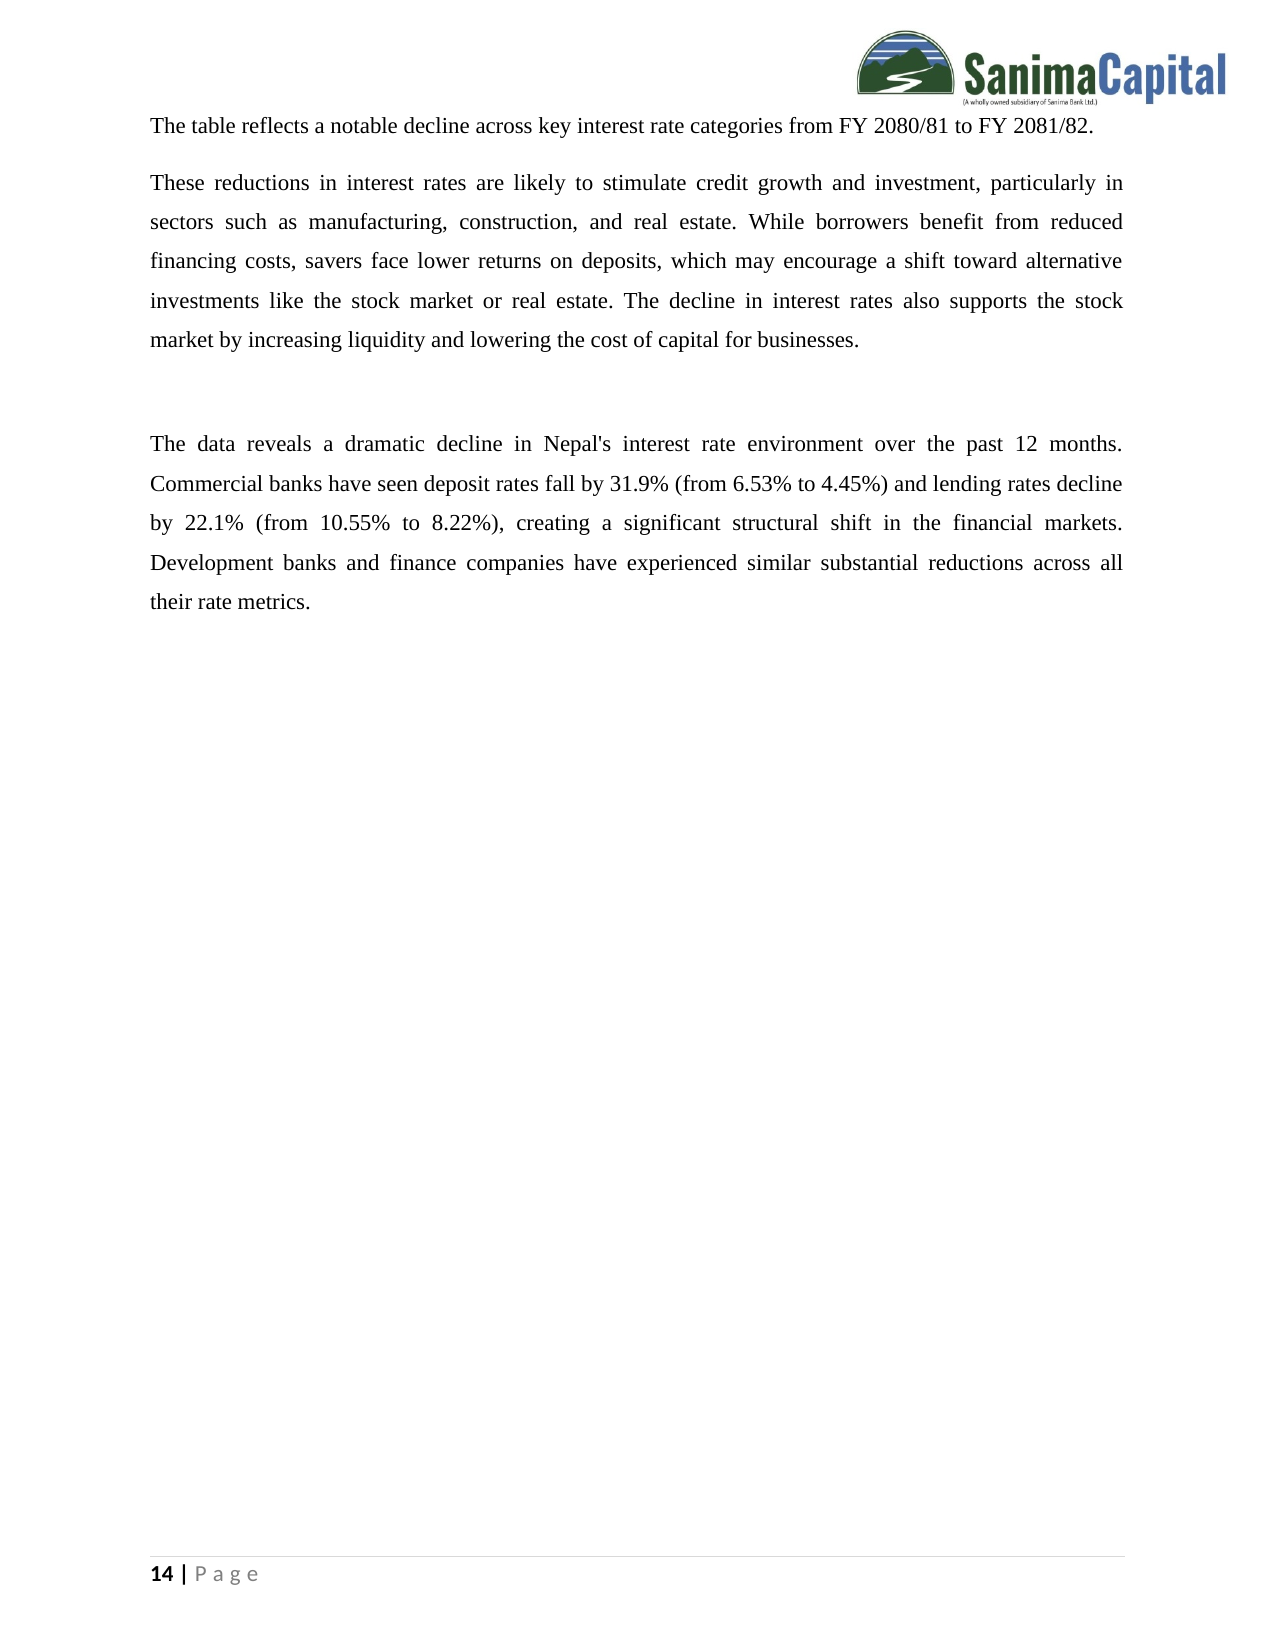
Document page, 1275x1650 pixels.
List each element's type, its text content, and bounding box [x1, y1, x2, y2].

text These reductions in interest rates are likely to stimulate credit growth and investment, particularly in sectors such as manufacturing, construction, and real estate. While borrowers benefit from reduced financing costs, savers face lower returns on deposits, which may encourage a shift toward alternative investments like the stock market or real estate. The decline in interest rates also supports the stock market by increasing liquidity and lowering the cost of capital for businesses. [150, 266, 1125, 451]
picture [852, 28, 1230, 110]
table_cell 12.02% [451, 114, 656, 153]
table_cell Base Rate (Fin) [151, 114, 449, 153]
text The data reveals a dramatic decline in Nepal's interest rate environment over the past 12 months. Commercial banks have seen deposit rates fall by 31.9% (from 6.53% to 4.45%) and lending rates decline by 22.1% (from 10.55% to 8.22%), creating a significant structural shift in the financial markets. Development banks and finance companies have experienced similar substantial reductions across all their rate metrics. [150, 528, 1125, 712]
text The table reflects a notable decline across key interest rate categories from FY 2080/81 to FY 2081/82. [150, 210, 1125, 237]
table_cell -23.7% [872, 114, 1049, 153]
table_cell 9.17% [657, 114, 871, 153]
